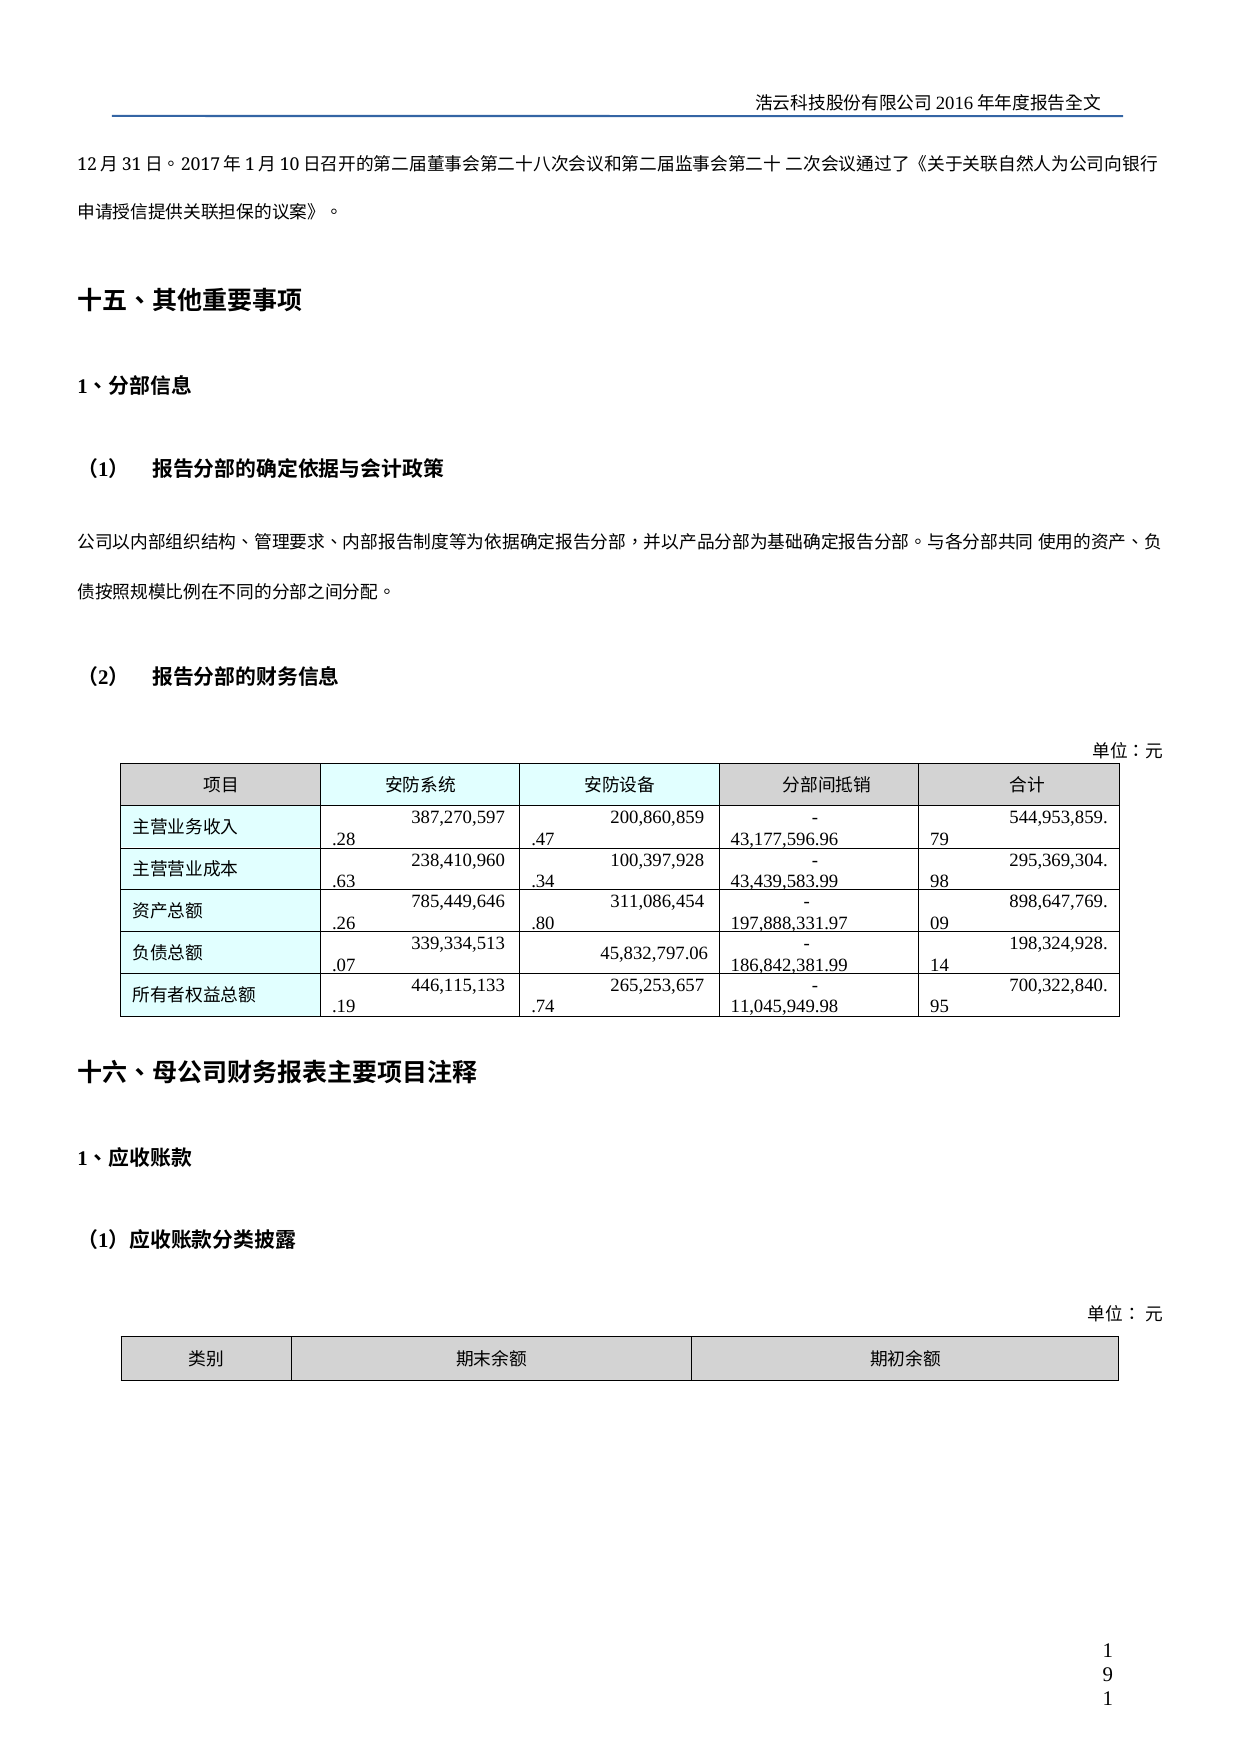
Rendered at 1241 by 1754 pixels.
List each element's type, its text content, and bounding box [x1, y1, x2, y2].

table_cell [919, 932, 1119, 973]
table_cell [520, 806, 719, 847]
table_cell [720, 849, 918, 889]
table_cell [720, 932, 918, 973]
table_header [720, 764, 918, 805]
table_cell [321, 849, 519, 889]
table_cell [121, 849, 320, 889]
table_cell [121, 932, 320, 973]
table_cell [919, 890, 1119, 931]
text 1、应收账款 [77, 1143, 1163, 1171]
text 1、分部信息 [77, 371, 1163, 399]
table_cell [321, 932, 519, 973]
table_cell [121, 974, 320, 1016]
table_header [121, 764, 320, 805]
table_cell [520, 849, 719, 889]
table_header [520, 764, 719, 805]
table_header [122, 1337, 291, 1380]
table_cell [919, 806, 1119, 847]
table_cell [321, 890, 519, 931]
text 十五、其他重要事项 [77, 283, 1163, 317]
text （1） 报告分部的确定依据与会计政策 [77, 454, 1163, 482]
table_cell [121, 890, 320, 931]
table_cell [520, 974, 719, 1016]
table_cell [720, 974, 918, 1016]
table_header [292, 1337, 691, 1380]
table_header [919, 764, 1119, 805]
text 单位：元 [77, 739, 1163, 763]
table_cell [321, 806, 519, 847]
text 公司以内部组织结构、管理要求、内部报告制度等为依据确定报告分部，并以产品分部为基础确定报告分部。与各分部共同 使用的资产、负债按照规模比例在不同的分部之间分配。 [77, 509, 1163, 608]
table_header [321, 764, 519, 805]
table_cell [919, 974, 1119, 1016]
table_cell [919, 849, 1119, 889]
text （1）应收账款分类披露 [77, 1225, 1163, 1254]
text （2） 报告分部的财务信息 [77, 662, 1163, 691]
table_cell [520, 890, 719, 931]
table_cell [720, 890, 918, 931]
text 十六、母公司财务报表主要项目注释 [77, 1054, 1163, 1088]
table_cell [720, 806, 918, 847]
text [77, 131, 1163, 229]
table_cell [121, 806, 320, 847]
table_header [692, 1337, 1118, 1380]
text 单位： 元 [77, 1302, 1163, 1326]
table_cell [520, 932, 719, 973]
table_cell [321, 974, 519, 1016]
